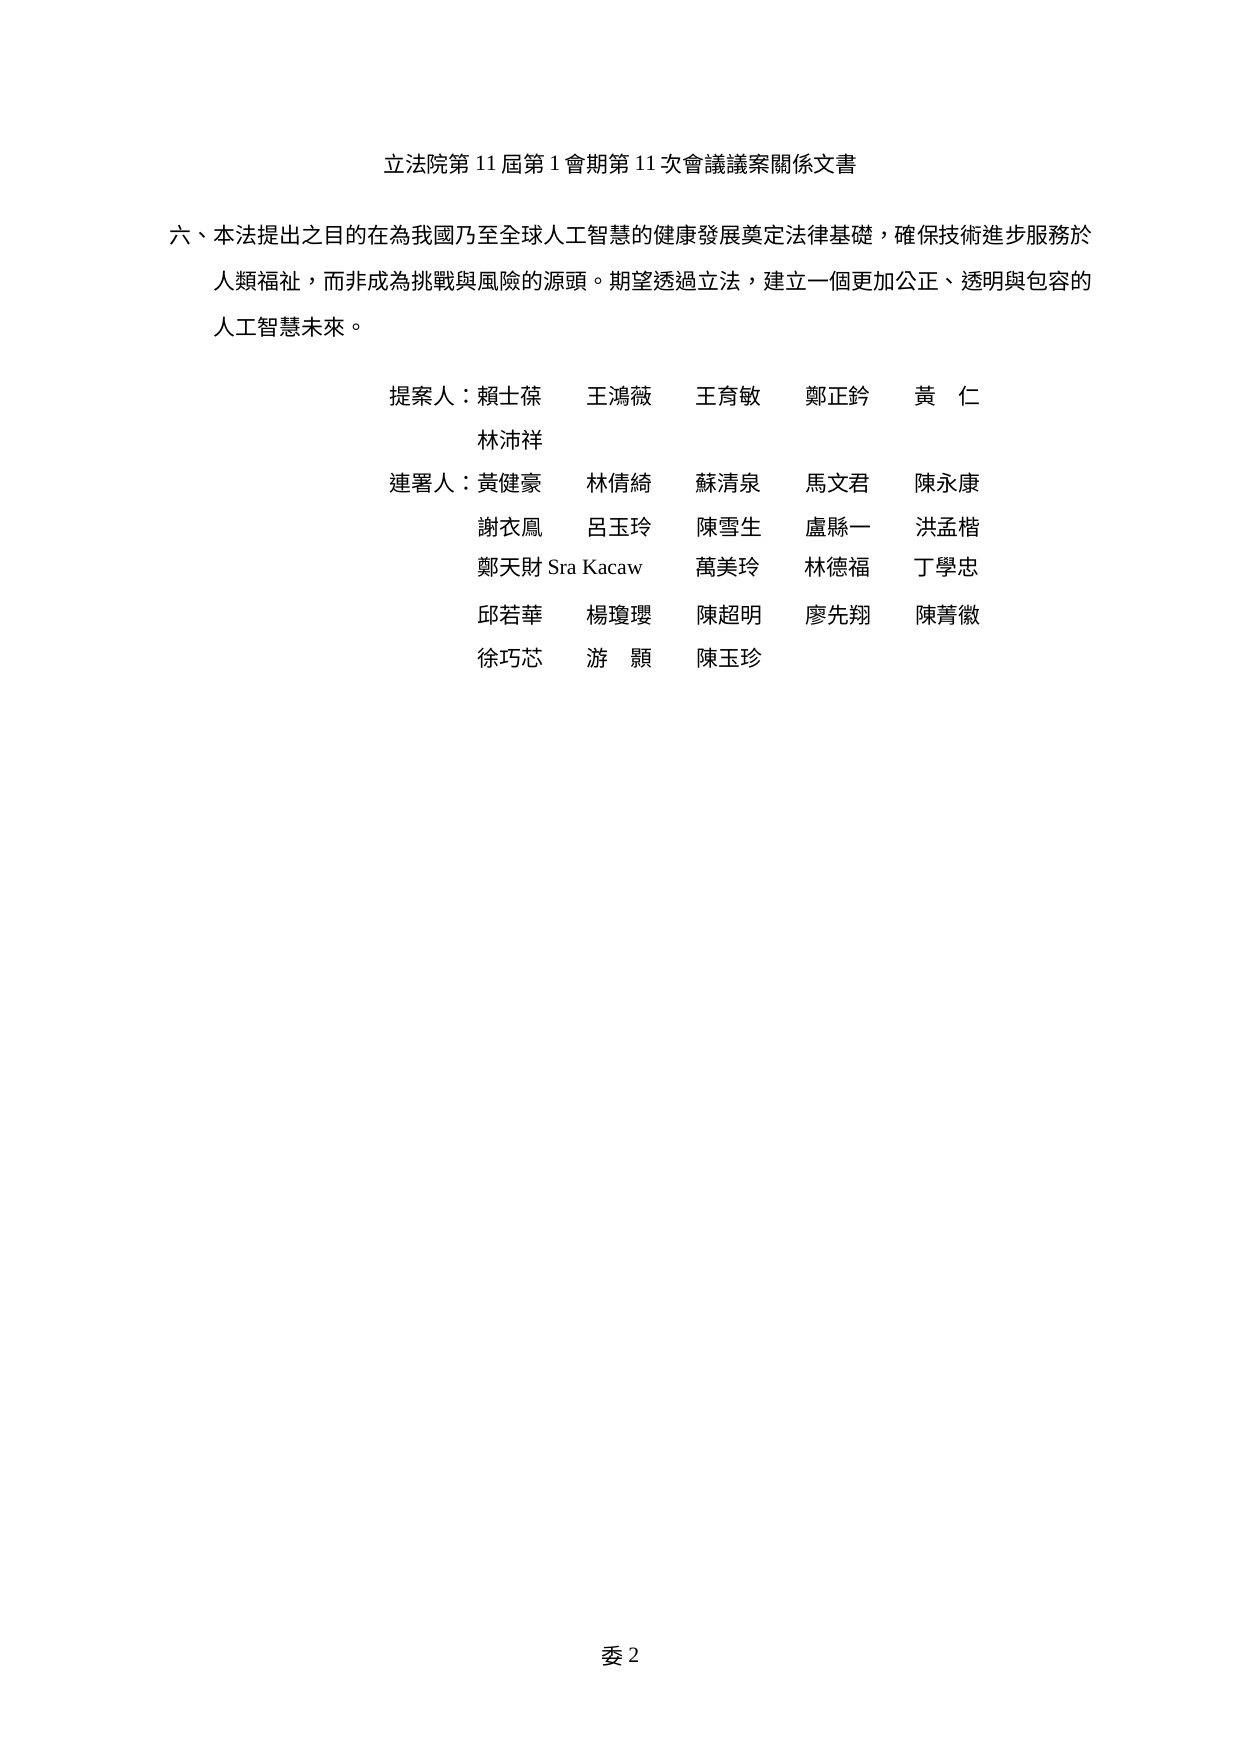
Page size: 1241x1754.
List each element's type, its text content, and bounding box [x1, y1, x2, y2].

text 提案人：賴士葆 王鴻薇 王育敏 鄭正鈐 黃 仁 林沛祥 [389, 369, 1027, 457]
text 六、本法提出之目的在為我國乃至全球人工智慧的健康發展奠定法律基礎，確保技術進步服務於人類福祉，而非成為挑戰與風險的源頭。期望透過立法，建立一個更加公正、透明與包容的人工智慧未來。 [169, 207, 1093, 344]
text 連署人：黃健豪 林倩綺 蘇清泉 馬文君 陳永康 謝衣鳯 呂玉玲 陳雪生 盧縣一 洪孟楷 鄭天財Sra Kacaw 萬美玲 林德福 丁學忠 邱若華 楊瓊瓔 陳超明 廖先翔 陳菁徽 徐巧芯 游 顥 陳玉珍 [389, 457, 1027, 676]
